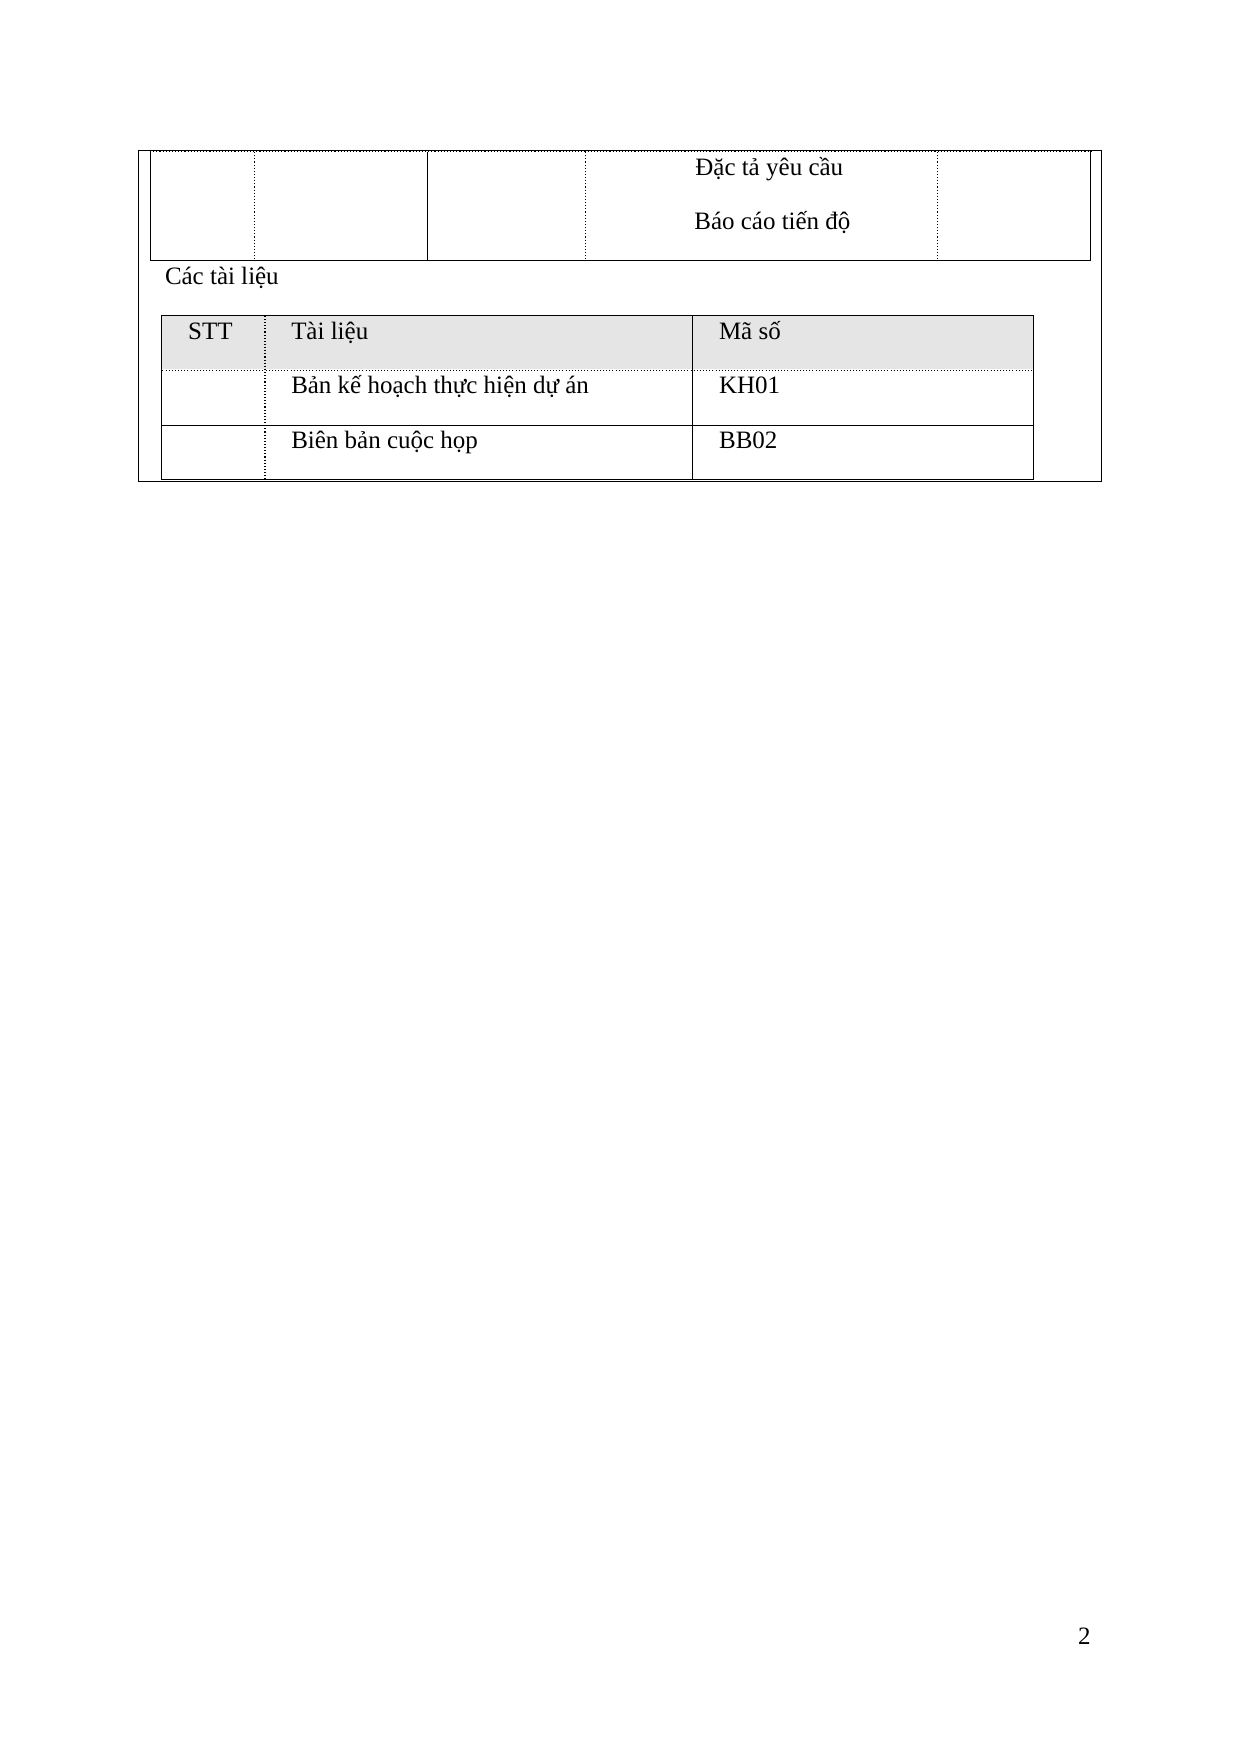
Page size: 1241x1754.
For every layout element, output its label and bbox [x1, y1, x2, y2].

table_header [139, 151, 1101, 481]
